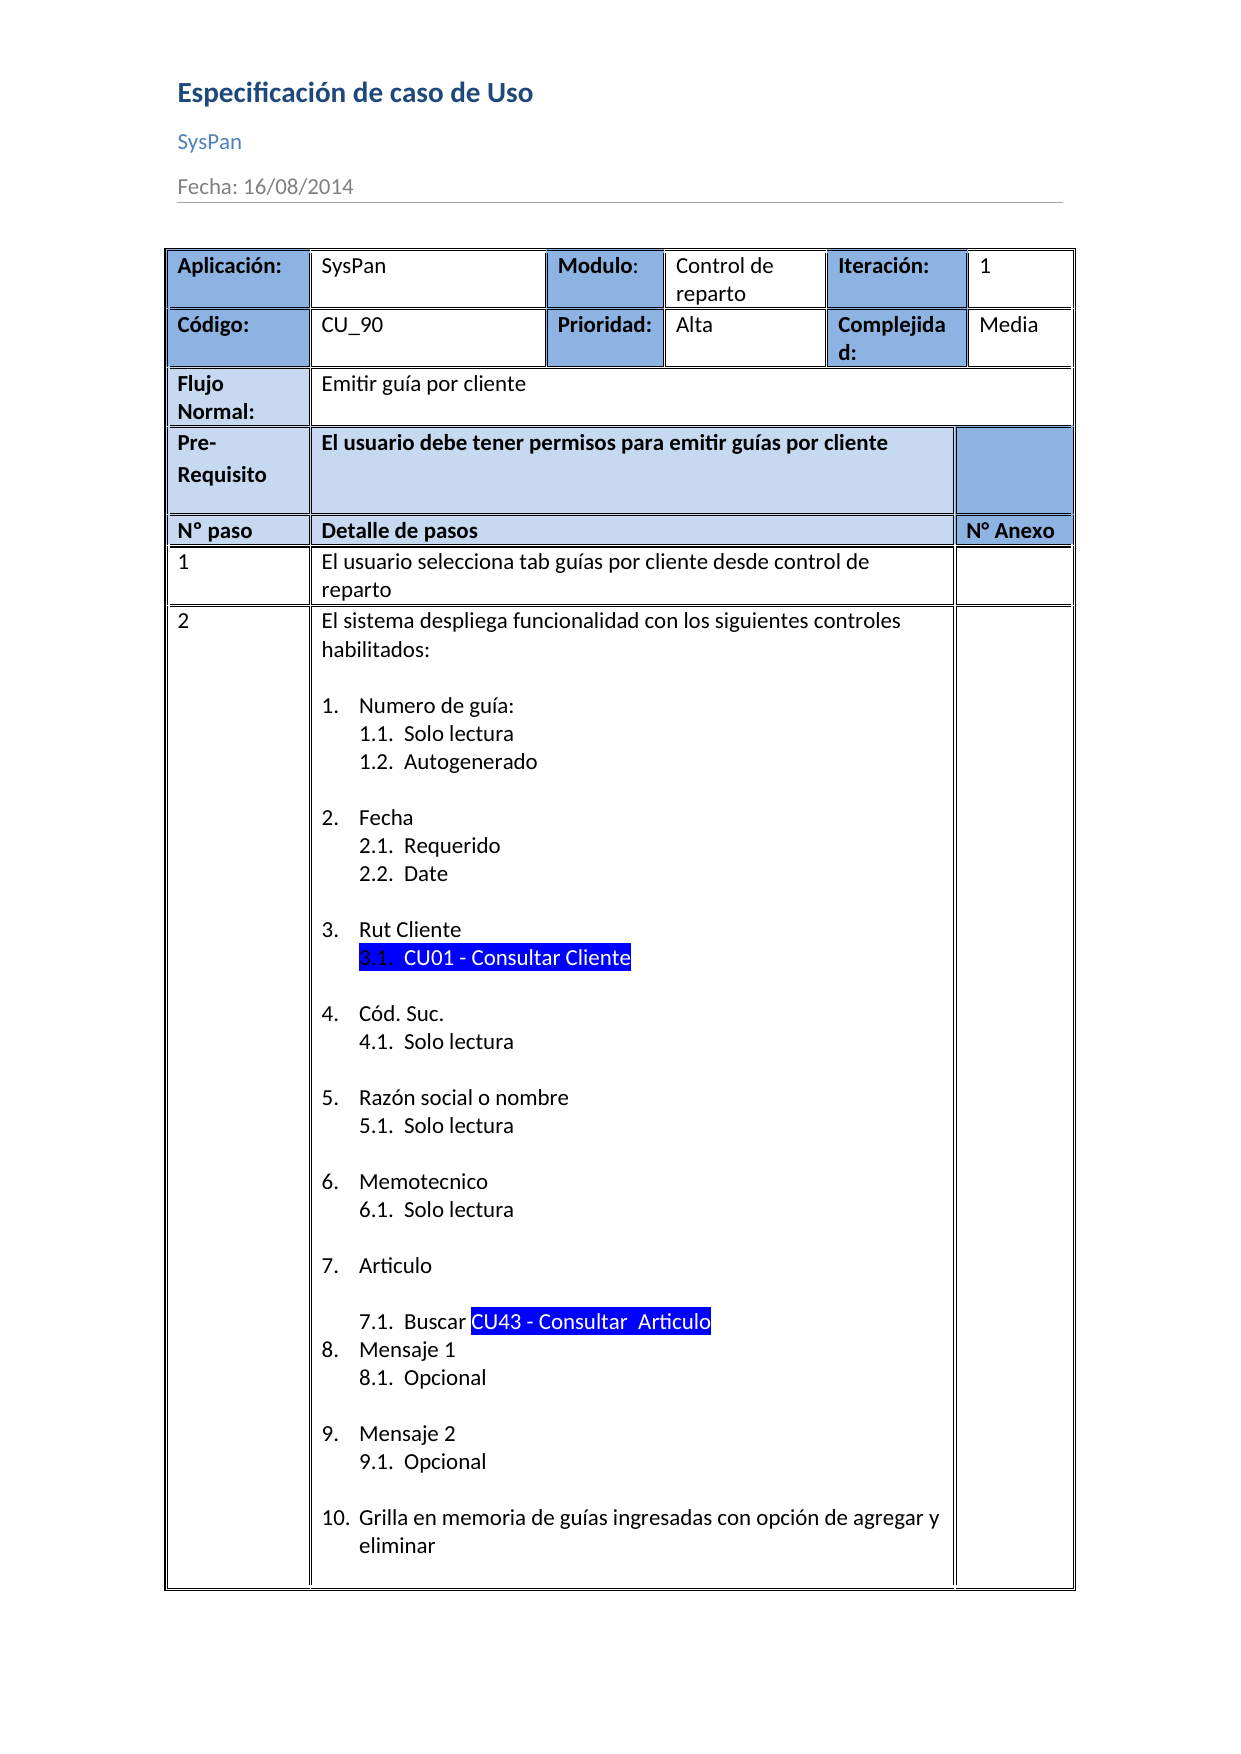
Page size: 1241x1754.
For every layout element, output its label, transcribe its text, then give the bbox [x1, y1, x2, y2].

table_cell Detalle de pasos [312, 516, 953, 544]
table_cell Alta [666, 310, 825, 366]
table_header Aplicación: [168, 251, 310, 307]
table_cell 2 [168, 604, 310, 1587]
table_cell N° Anexo [955, 513, 1074, 544]
table_cell 1 [166, 544, 310, 603]
table_cell Pre-Requisito [166, 425, 310, 513]
table_header SysPan [310, 251, 546, 307]
table_cell El usuario debe tener permisos para emitir guías por cliente [312, 428, 953, 513]
table_header Modulo: [546, 251, 664, 307]
table_cell Complejidad: [828, 310, 966, 366]
table_cell Código: [168, 307, 309, 366]
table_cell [310, 604, 955, 1587]
table_cell Nº paso [166, 513, 310, 544]
table_cell [955, 604, 1073, 1587]
table_header Iteración: [827, 249, 968, 307]
table_cell [955, 425, 1074, 513]
table_cell Media [969, 307, 1073, 366]
table_cell CU_90 [312, 310, 545, 366]
table_cell El usuario selecciona tab guías por cliente desde control de reparto [312, 548, 953, 603]
table_cell [955, 544, 1074, 603]
table_cell Prioridad: [548, 310, 663, 366]
table_header 1 [968, 251, 1073, 307]
table_cell Emitir guía por cliente [310, 366, 1074, 425]
table_header Control de reparto [665, 249, 827, 307]
table_cell Flujo Normal: [166, 366, 310, 425]
